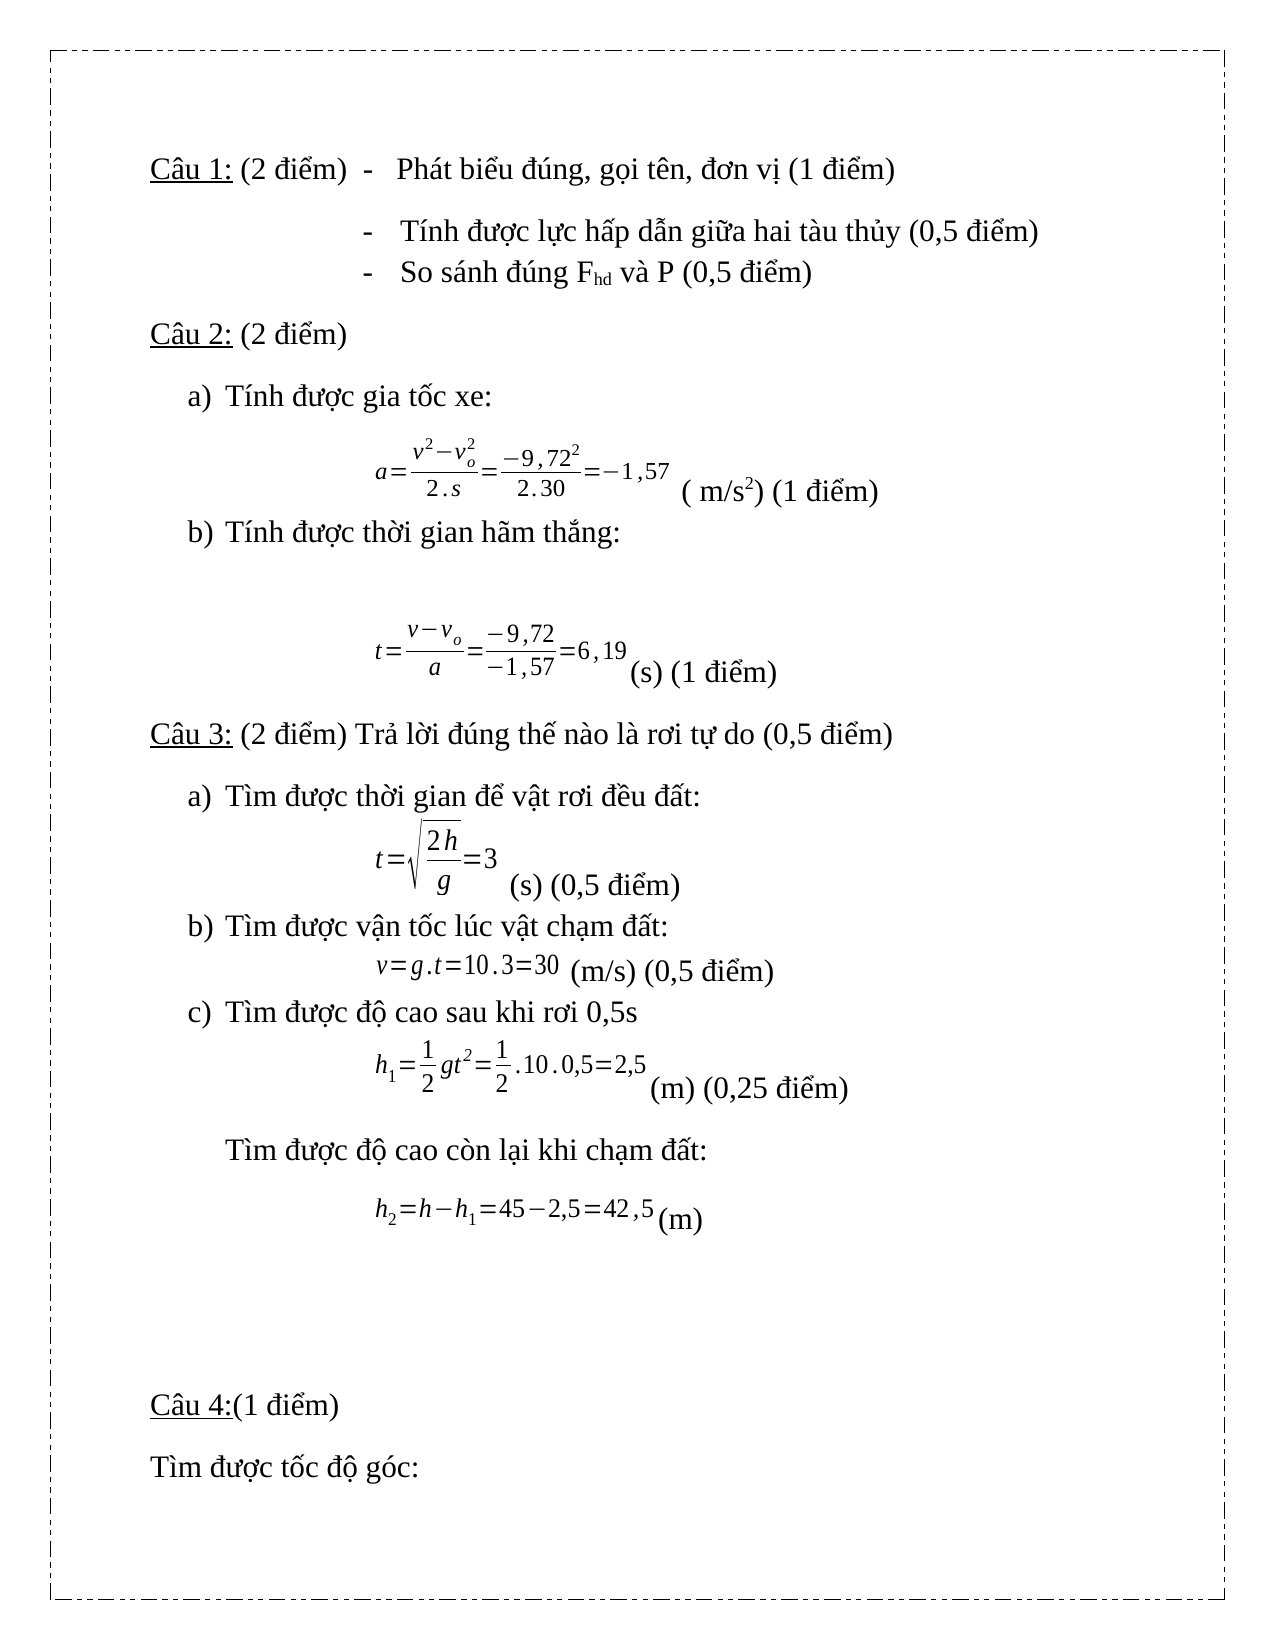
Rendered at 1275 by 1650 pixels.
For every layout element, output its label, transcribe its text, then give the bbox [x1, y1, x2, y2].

text Câu 3: (2 điểm) Trả lời đúng thế nào là rơi tự do (0,5 điểm) [150, 715, 1172, 751]
list (s) (0,5 điểm) [375, 818, 1172, 902]
list (m/s) (0,5 điểm) [375, 948, 1172, 988]
list Tìm được vận tốc lúc vật chạm đất: [187, 907, 1172, 943]
text Câu 1: (2 điểm) - Phát biểu đúng, gọi tên, đơn vị (1 điểm) [150, 150, 1172, 186]
list ( m/s2) (1 điểm) [375, 419, 1172, 508]
text (m) [150, 1193, 1172, 1236]
text Câu 4:(1 điểm) [150, 1386, 1172, 1422]
list So sánh đúng Fhd và P (0,5 điểm) [362, 253, 1172, 289]
text Tìm được tốc độ góc: [150, 1448, 1172, 1484]
text Tìm được độ cao còn lại khi chạm đất: [150, 1131, 1172, 1167]
list Tìm được độ cao sau khi rơi 0,5s [187, 993, 1172, 1029]
list (s) (1 điểm) [375, 596, 1172, 689]
list Tính được gia tốc xe: [187, 377, 1172, 413]
list Tính được lực hấp dẫn giữa hai tàu thủy (0,5 điểm) [362, 212, 1172, 248]
list (m) (0,25 điểm) [375, 1034, 1172, 1105]
text Câu 2: (2 điểm) [150, 315, 1172, 351]
list Tìm được thời gian để vật rơi đều đất: [187, 777, 1172, 813]
list Tính được thời gian hãm thắng: [187, 514, 1172, 549]
